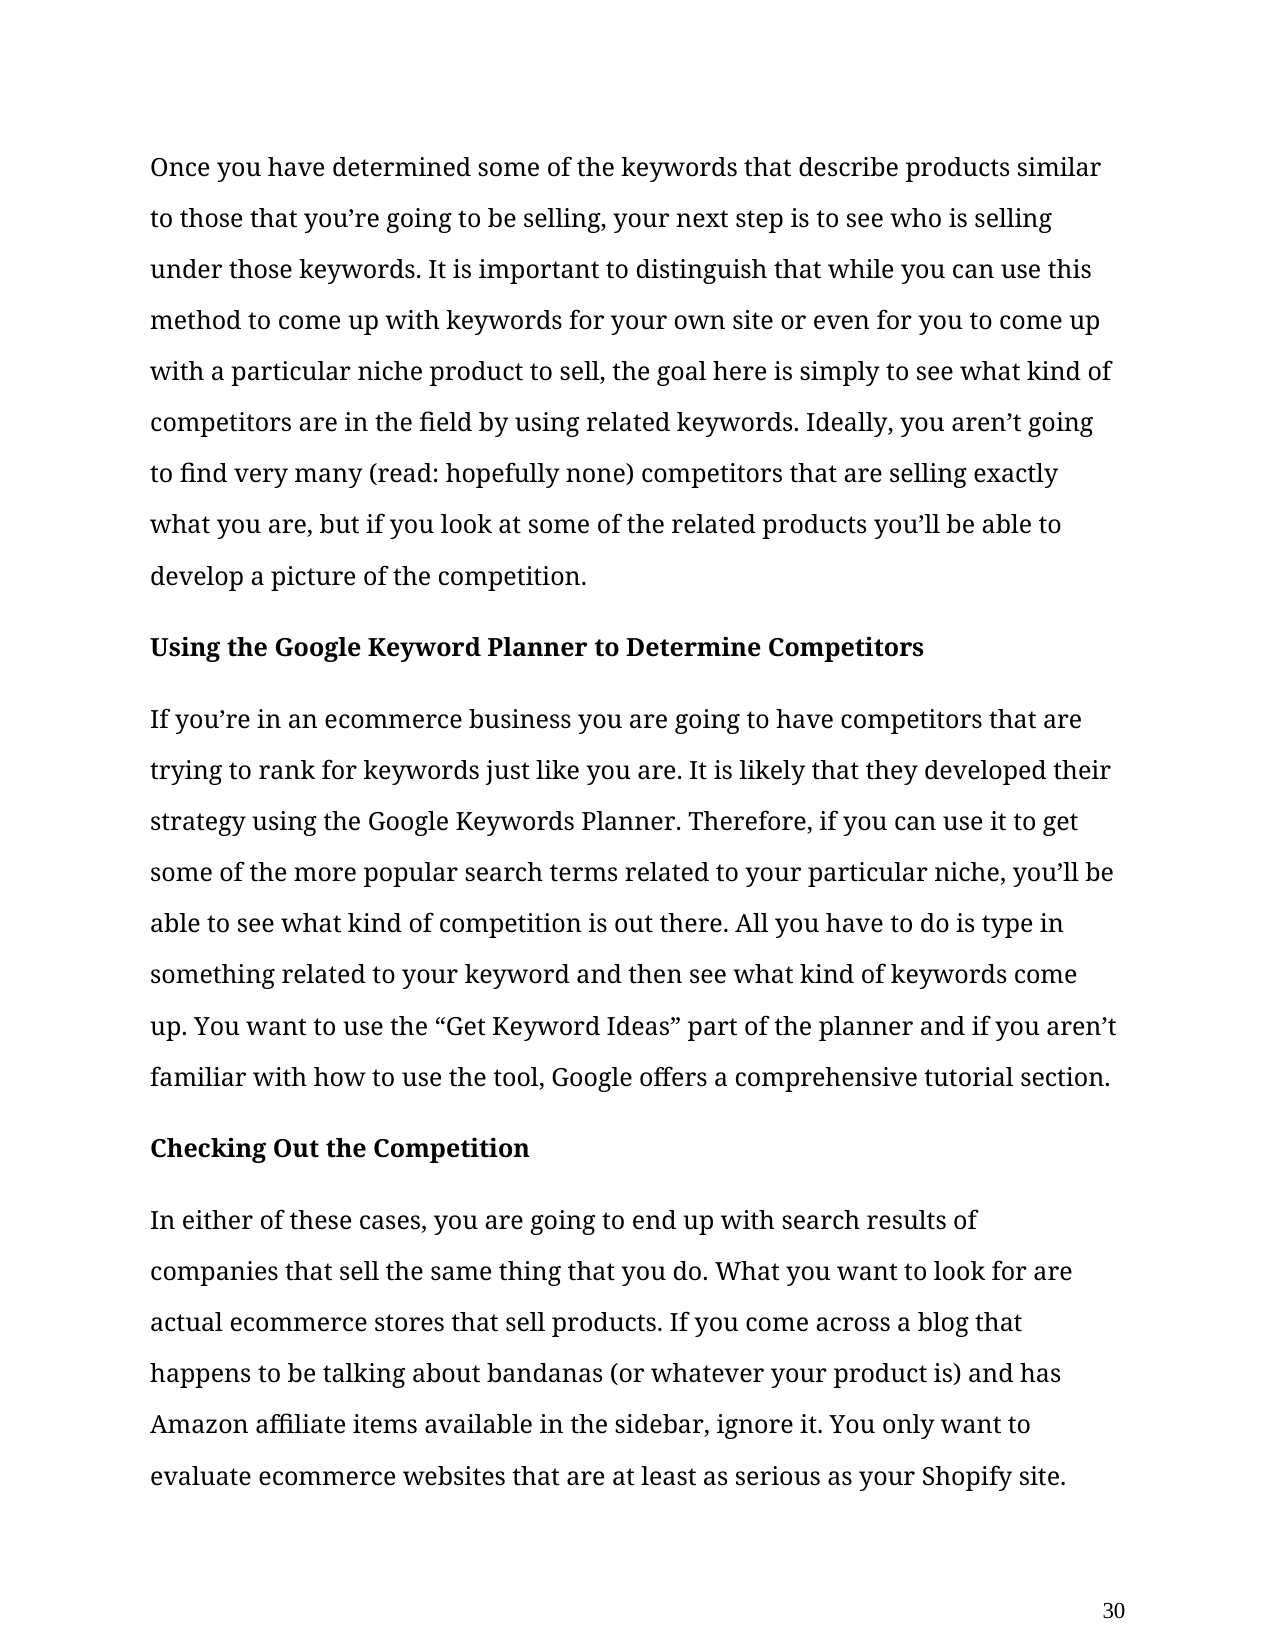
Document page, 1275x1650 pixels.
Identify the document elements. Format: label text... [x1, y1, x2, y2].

text In either of these cases, you are going to end up with search results of companies that sell the same thing that you do. What you want to look for are actual ecommerce stores that sell products. If you come across a blog that happens to be talking about bandanas (or whatever your product is) and has Amazon affiliate items available in the sidebar, ignore it. You only want to evaluate ecommerce websites that are at least as serious as your Shopify site. [150, 1203, 1104, 1492]
text If you’re in an ecommerce business you are going to have competitors that are trying to rank for keywords just like you are. It is likely that they developed their strategy using the Google Keywords Planner. Therefore, if you can use it to get some of the more popular search terms related to your particular niche, you’ll be able to see what kind of competition is out there. All you have to do is type in something related to your keyword and then see what kind of keywords come up. You want to use the “Get Keyword Ideas” part of the planner and if you aren’t familiar with how to use the tool, Google offers a comprehensive tutorial section. [150, 702, 1119, 1093]
text Once you have determined some of the keywords that describe products similar to those that you’re going to be selling, your next step is to see who is selling under those keywords. It is important to distinguish that while you can use this method to come up with keywords for your own site or even for you to come up with a particular niche product to sell, the goal here is simply to see what kind of competitors are in the field by using related keywords. Ideally, you aren’t going to find very many (read: hopefully none) competitors that are selling exactly what you are, but if you look at some of the related products you’ll be able to develop a picture of the competition. [150, 150, 1119, 592]
text Using the Google Keyword Planner to Determine Competitors [150, 630, 1125, 664]
text Checking Out the Competition [150, 1131, 1125, 1165]
